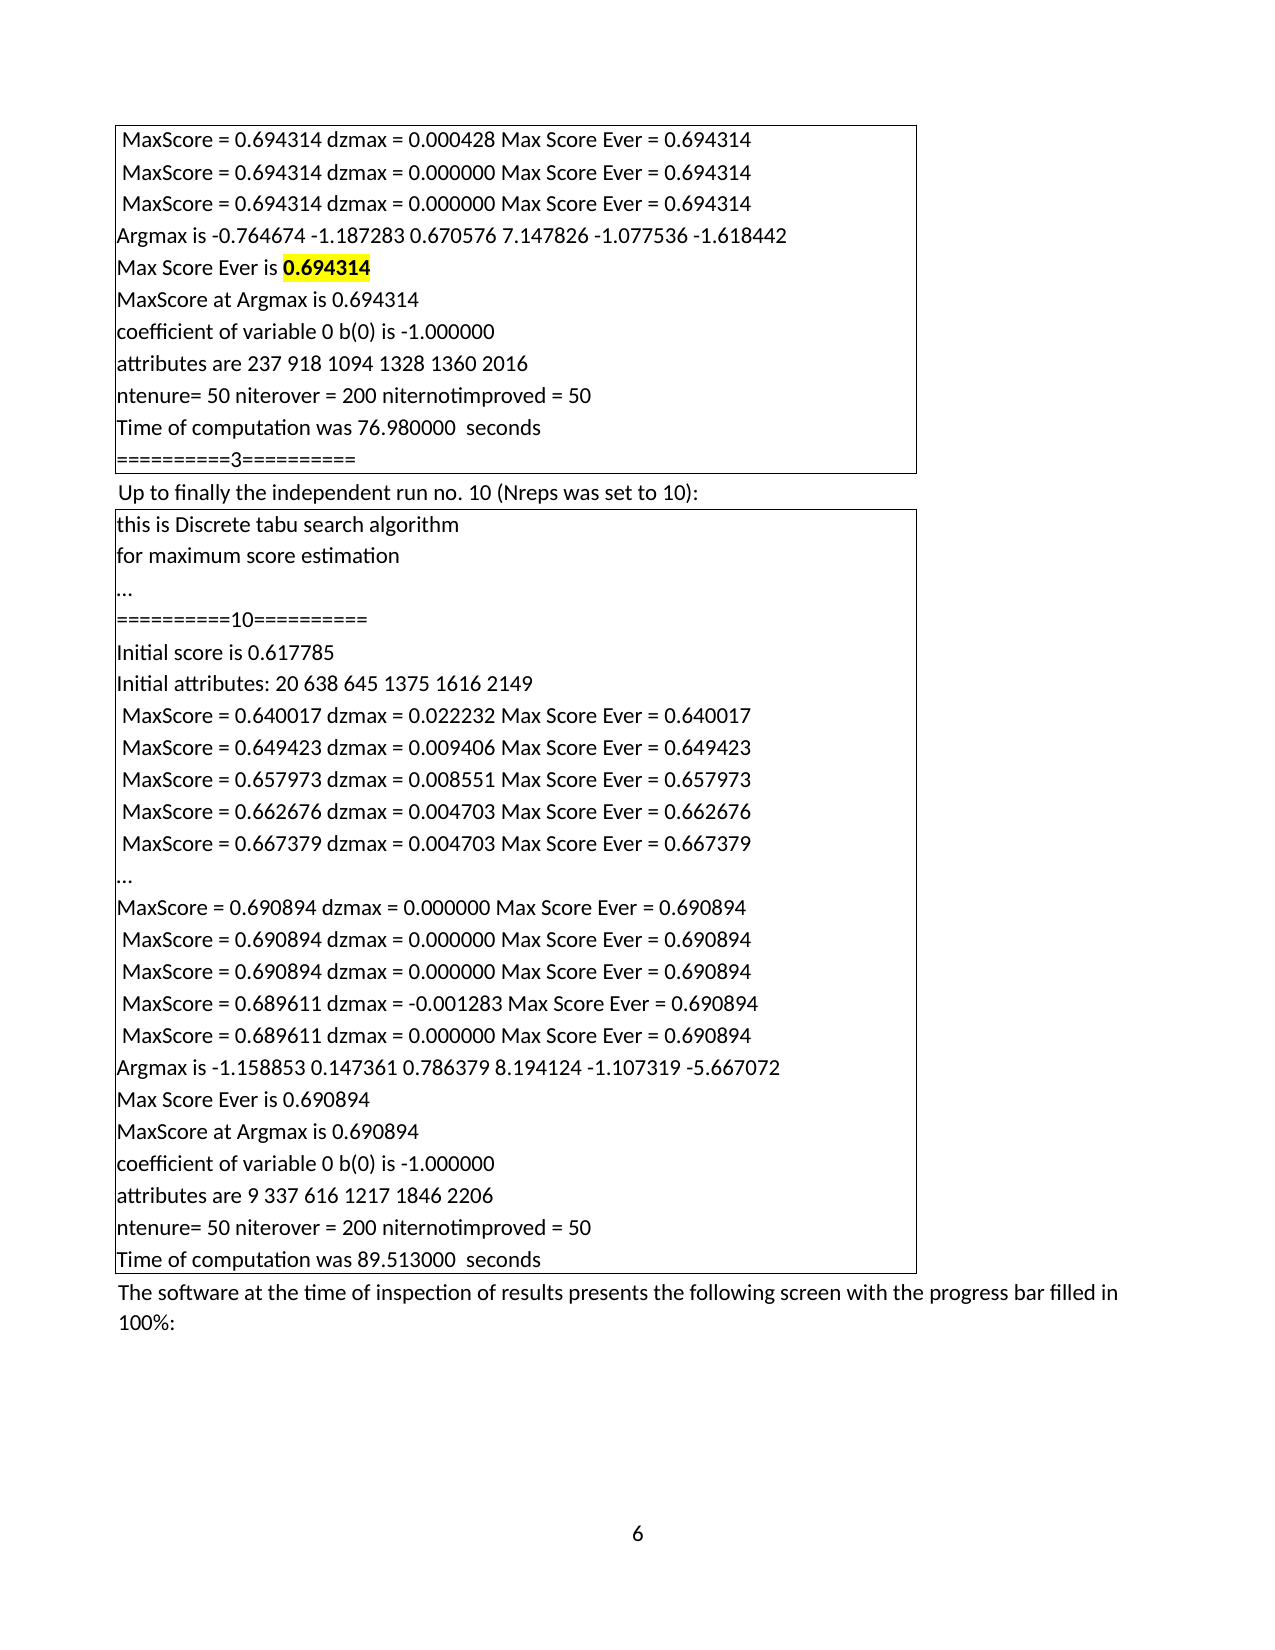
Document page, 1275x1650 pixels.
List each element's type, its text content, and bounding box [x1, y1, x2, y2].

text MaxScore = 0.690894 dzmax = 0.000000 Max Score Ever = 0.690894 [116, 892, 916, 921]
text … [116, 573, 916, 602]
text ntenure= 50 niterover = 200 niternotimproved = 50 [116, 380, 916, 409]
text for maximum score estimation [116, 541, 916, 570]
text … [116, 860, 916, 889]
text MaxScore = 0.694314 dzmax = 0.000428 Max Score Ever = 0.694314 [116, 126, 916, 154]
text MaxScore = 0.640017 dzmax = 0.022232 Max Score Ever = 0.640017 [116, 701, 916, 729]
text ==========3========== [116, 444, 916, 473]
text Max Score Ever is 0.694314 [116, 252, 916, 282]
text MaxScore = 0.689611 dzmax = -0.001283 Max Score Ever = 0.690894 [116, 988, 916, 1017]
text Max Score Ever is 0.690894 [116, 1084, 916, 1113]
text Time of computation was 89.513000 seconds [116, 1244, 916, 1273]
text MaxScore = 0.690894 dzmax = 0.000000 Max Score Ever = 0.690894 [116, 924, 916, 953]
text MaxScore = 0.657973 dzmax = 0.008551 Max Score Ever = 0.657973 [116, 764, 916, 793]
text Initial score is 0.617785 [116, 637, 916, 666]
text MaxScore = 0.690894 dzmax = 0.000000 Max Score Ever = 0.690894 [116, 956, 916, 985]
text MaxScore = 0.649423 dzmax = 0.009406 Max Score Ever = 0.649423 [116, 732, 916, 762]
text MaxScore = 0.694314 dzmax = 0.000000 Max Score Ever = 0.694314 [116, 188, 916, 218]
text MaxScore = 0.694314 dzmax = 0.000000 Max Score Ever = 0.694314 [116, 157, 916, 186]
text MaxScore = 0.689611 dzmax = 0.000000 Max Score Ever = 0.690894 [116, 1020, 916, 1049]
text this is Discrete tabu search algorithm [116, 510, 916, 538]
text attributes are 237 918 1094 1328 1360 2016 [116, 348, 916, 377]
text Initial attributes: 20 638 645 1375 1616 2149 [116, 668, 916, 698]
text Argmax is -1.158853 0.147361 0.786379 8.194124 -1.107319 -5.667072 [116, 1052, 916, 1081]
text Argmax is -0.764674 -1.187283 0.670576 7.147826 -1.077536 -1.618442 [116, 221, 916, 249]
text MaxScore = 0.667379 dzmax = 0.004703 Max Score Ever = 0.667379 [116, 828, 916, 857]
text Up to finally the independent run no. 10 (Nreps was set to 10): [118, 478, 1157, 506]
text The software at the time of inspection of results presents the following screen with the progress bar filled in 100%: [118, 1278, 1157, 1336]
text Time of computation was 76.980000 seconds [116, 412, 916, 441]
text ntenure= 50 niterover = 200 niternotimproved = 50 [116, 1212, 916, 1241]
text MaxScore = 0.662676 dzmax = 0.004703 Max Score Ever = 0.662676 [116, 796, 916, 826]
text coefficient of variable 0 b(0) is -1.000000 [116, 1148, 916, 1177]
text attributes are 9 337 616 1217 1846 2206 [116, 1180, 916, 1209]
text ==========10========== [116, 604, 916, 634]
text MaxScore at Argmax is 0.694314 [116, 284, 916, 313]
text MaxScore at Argmax is 0.690894 [116, 1116, 916, 1145]
text coefficient of variable 0 b(0) is -1.000000 [116, 316, 916, 346]
